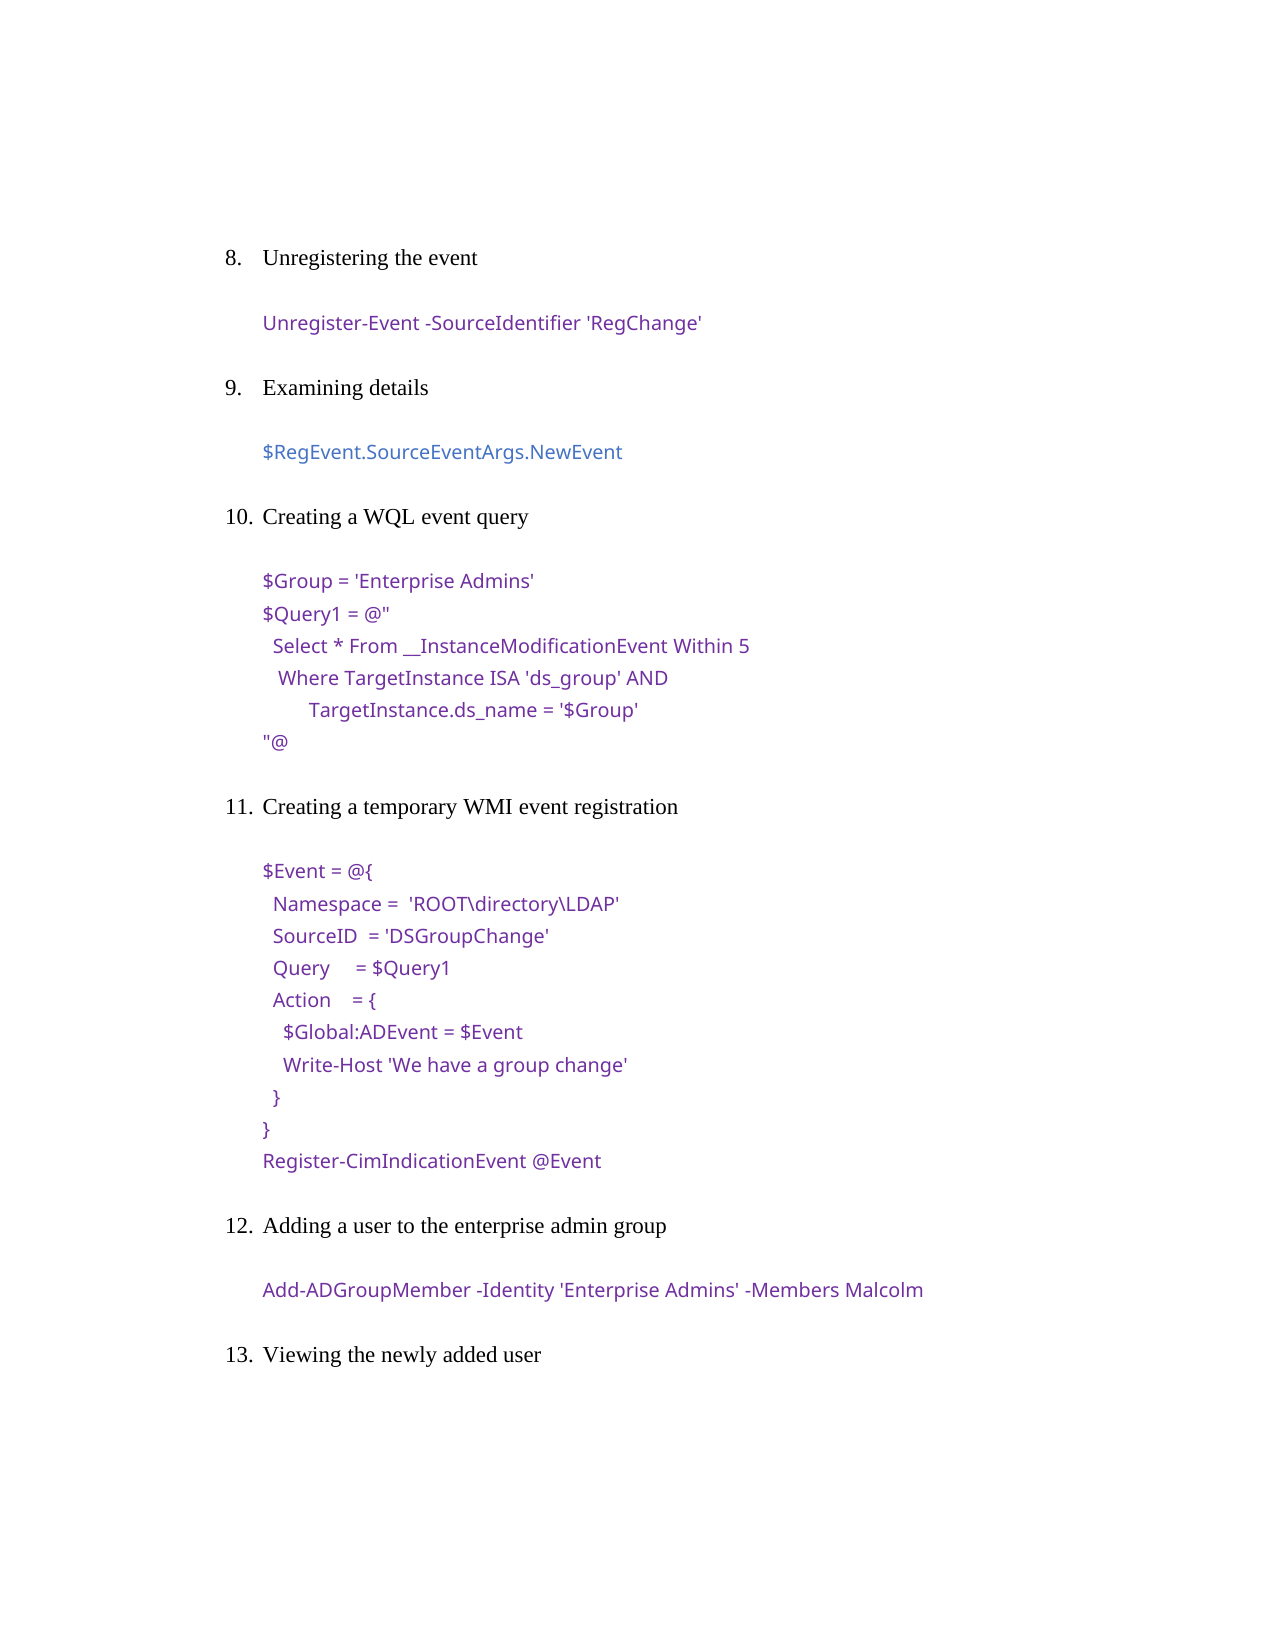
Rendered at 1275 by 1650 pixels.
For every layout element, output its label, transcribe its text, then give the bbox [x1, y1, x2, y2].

text Where TargetInstance ISA 'ds_group' AND [262, 664, 1050, 691]
text Action = { [262, 986, 1050, 1013]
text Unregister-Event -SourceIdentifier 'RegChange' [262, 309, 1050, 336]
text $Global:ADEvent = $Event [262, 1019, 1050, 1046]
list Adding a user to the enterprise admin group [225, 1212, 1012, 1238]
text } [262, 1115, 1050, 1142]
list Creating a WQL event query [225, 503, 1012, 529]
text $Query1 = @" [262, 600, 1050, 627]
list Creating a temporary WMI event registration [225, 793, 1012, 819]
list Viewing the newly added user [225, 1341, 1012, 1367]
text $RegEvent.SourceEventArgs.NewEvent [262, 438, 1050, 465]
text Select * From __InstanceModificationEvent Within 5 [262, 632, 1050, 659]
text SourceID = 'DSGroupChange' [262, 922, 1050, 949]
text Register-CimIndicationEvent @Event [262, 1147, 1050, 1174]
list Unregistering the event [225, 244, 1012, 271]
text } [262, 1083, 1050, 1110]
text TargetInstance.ds_name = '$Group' [262, 696, 1050, 723]
text Write-Host 'We have a group change' [262, 1051, 1050, 1078]
list Examining details [225, 374, 1012, 400]
text $Group = 'Enterprise Admins' [262, 568, 1050, 594]
text $Event = @{ [262, 858, 1050, 885]
text "@ [262, 728, 1050, 756]
text Add-ADGroupMember -Identity 'Enterprise Admins' -Members Malcolm [262, 1277, 1050, 1303]
text Namespace = 'ROOT\directory\LDAP' [262, 890, 1050, 917]
text Query = $Query1 [262, 954, 1050, 981]
